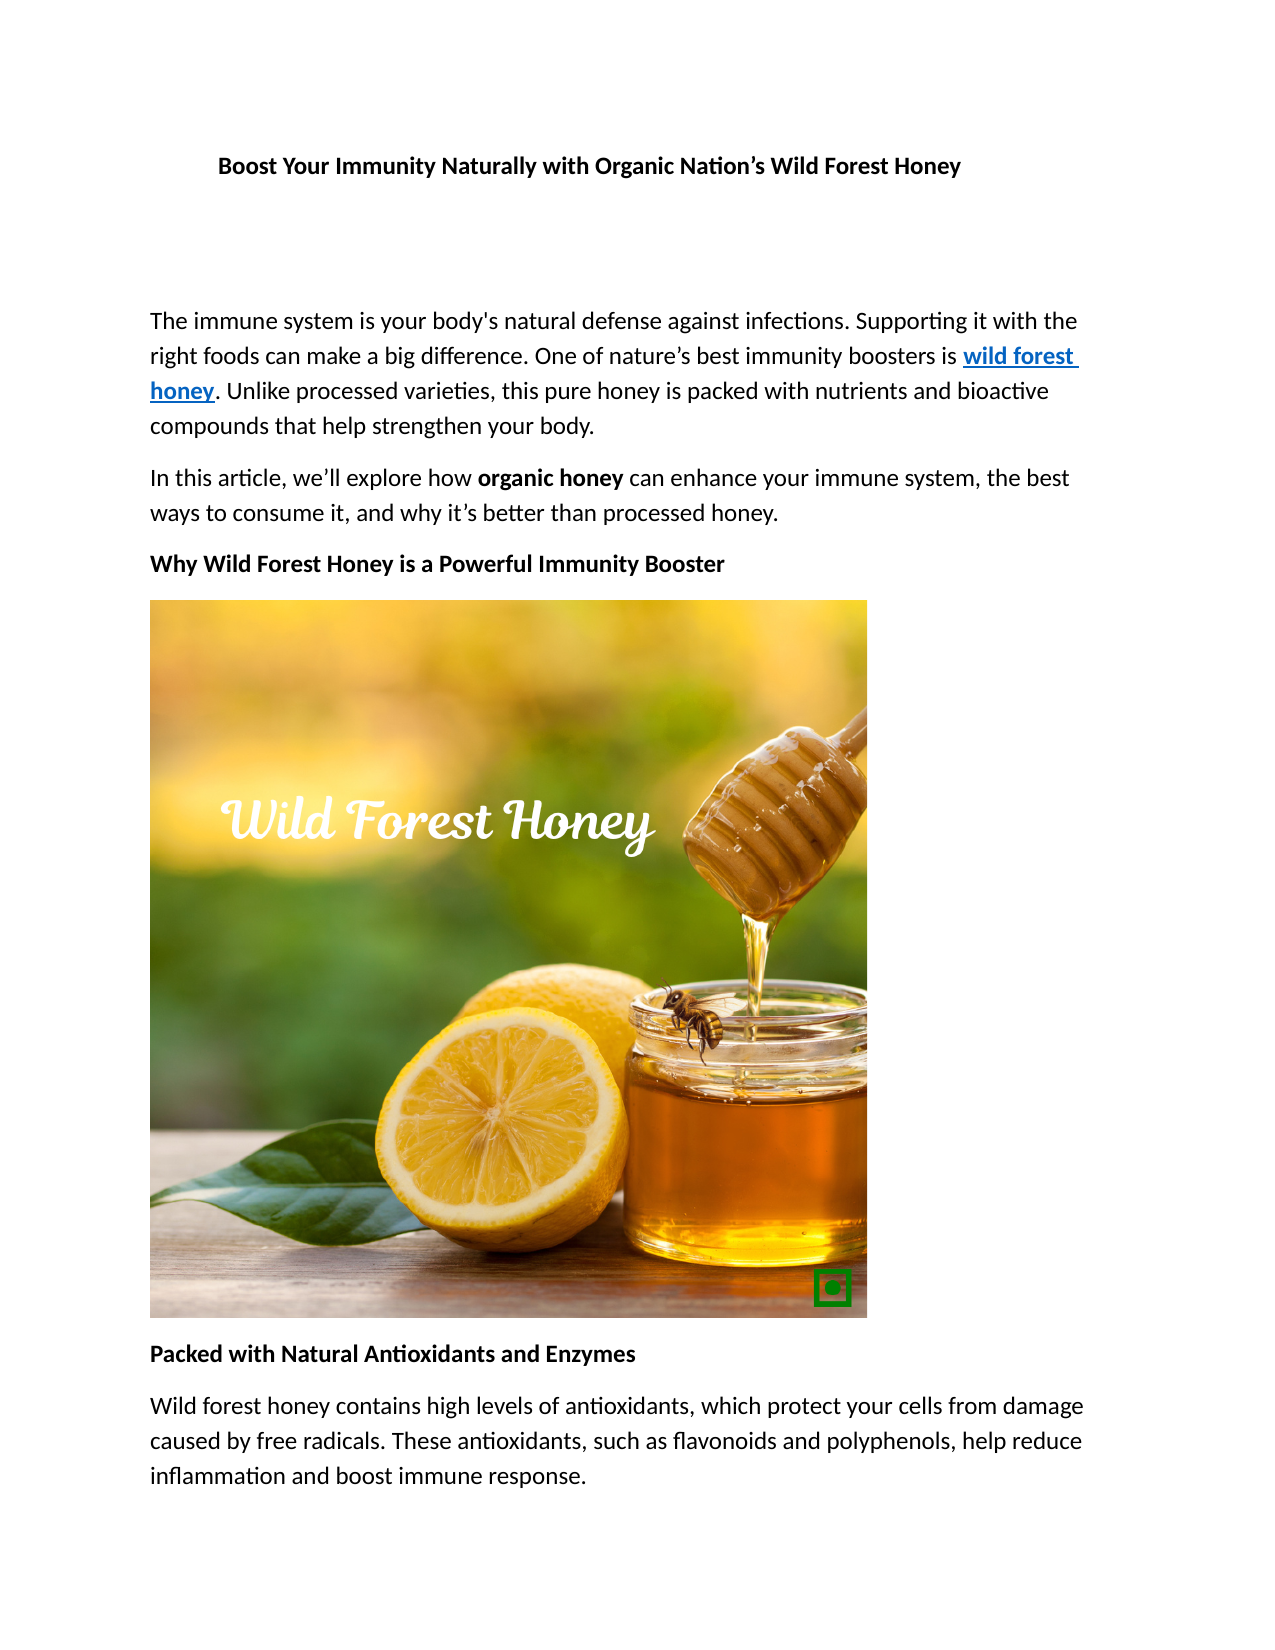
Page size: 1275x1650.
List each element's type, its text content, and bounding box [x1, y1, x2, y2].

text Boost Your Immunity Naturally with Organic Nation’s Wild Forest Honey [150, 150, 1125, 181]
text Packed with Natural Antioxidants and Enzymes [150, 1338, 1125, 1369]
picture [150, 600, 868, 1318]
text Why Wild Forest Honey is a Powerful Immunity Booster [150, 548, 1125, 579]
text Wild forest honey contains high levels of antioxidants, which protect your cells from damage caused by free radicals. These antioxidants, such as flavonoids and polyphenols, help reduce inflammation and boost immune response. [150, 1390, 1125, 1491]
text In this article, we’ll explore how organic honey can enhance your immune system, the best ways to consume it, and why it’s better than processed honey. [150, 462, 1125, 527]
text The immune system is your body's natural defense against infections. Supporting it with the right foods can make a big difference. One of nature’s best immunity boosters is wild forest honey. Unlike processed varieties, this pure honey is packed with nutrients and bioactive compounds that help strengthen your body. [150, 305, 1125, 441]
